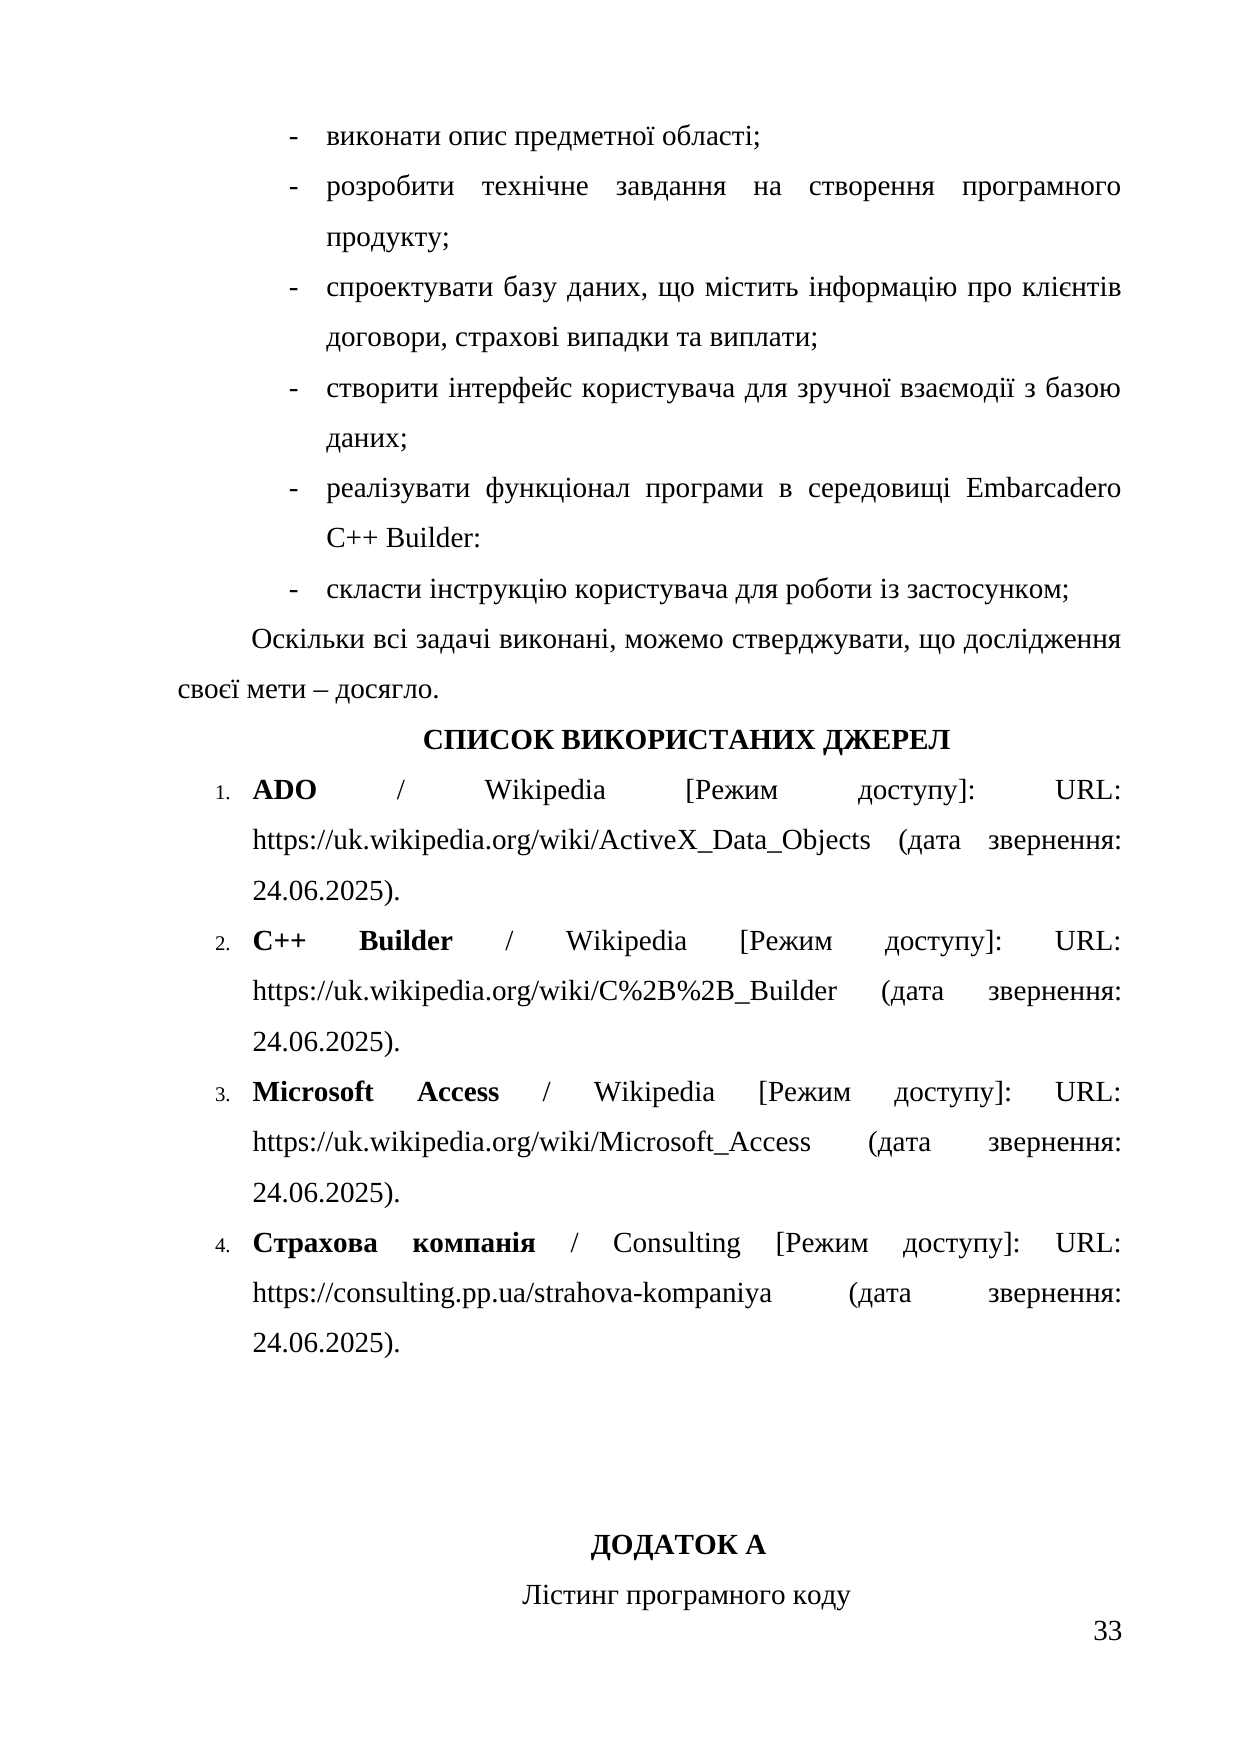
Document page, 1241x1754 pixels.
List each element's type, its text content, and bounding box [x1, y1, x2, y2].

subtitle Додаток A [177, 1527, 1122, 1560]
list створити інтерфейс користувача для зручної взаємодії з базою даних; [288, 370, 1122, 453]
list спроектувати базу даних, що містить інформацію про клієнтів договори, страхові випадки та виплати; [288, 269, 1122, 353]
list ADO / Wikipedia [Режим доступу]: URL: https://uk.wikipedia.org/wiki/ActiveX_Data_Objects (дата звернення: 24.06.2025). [215, 772, 1122, 906]
list виконати опис предметної області; [288, 118, 1122, 152]
list розробити технічне завдання на створення програмного продукту; [288, 168, 1122, 252]
text Лістинг програмного коду [177, 1577, 1122, 1611]
list Microsoft Access / Wikipedia [Режим доступу]: URL: https://uk.wikipedia.org/wiki/Microsoft_Access (дата звернення: 24.06.2025). [215, 1074, 1122, 1208]
list скласти інструкцію користувача для роботи із застосунком; [288, 571, 1122, 604]
list C++ Builder / Wikipedia [Режим доступу]: URL: https://uk.wikipedia.org/wiki/C%2B%2B_Builder (дата звернення: 24.06.2025). [215, 923, 1122, 1057]
list Страхова компанія / Сonsulting [Режим доступу]: URL: https://consulting.pp.ua/strahova-kompaniya (дата звернення: 24.06.2025). [215, 1225, 1122, 1359]
subtitle СПИСОК ВИКОРИСТАНИХ ДЖЕРЕЛ [177, 722, 1122, 755]
list реалізувати функціонал програми в середовищі Embarcadero C++ Builder: [288, 470, 1122, 554]
text Оскільки всі задачі виконані, можемо стверджувати, що дослідження своєї мети – досягло. [177, 621, 1122, 705]
